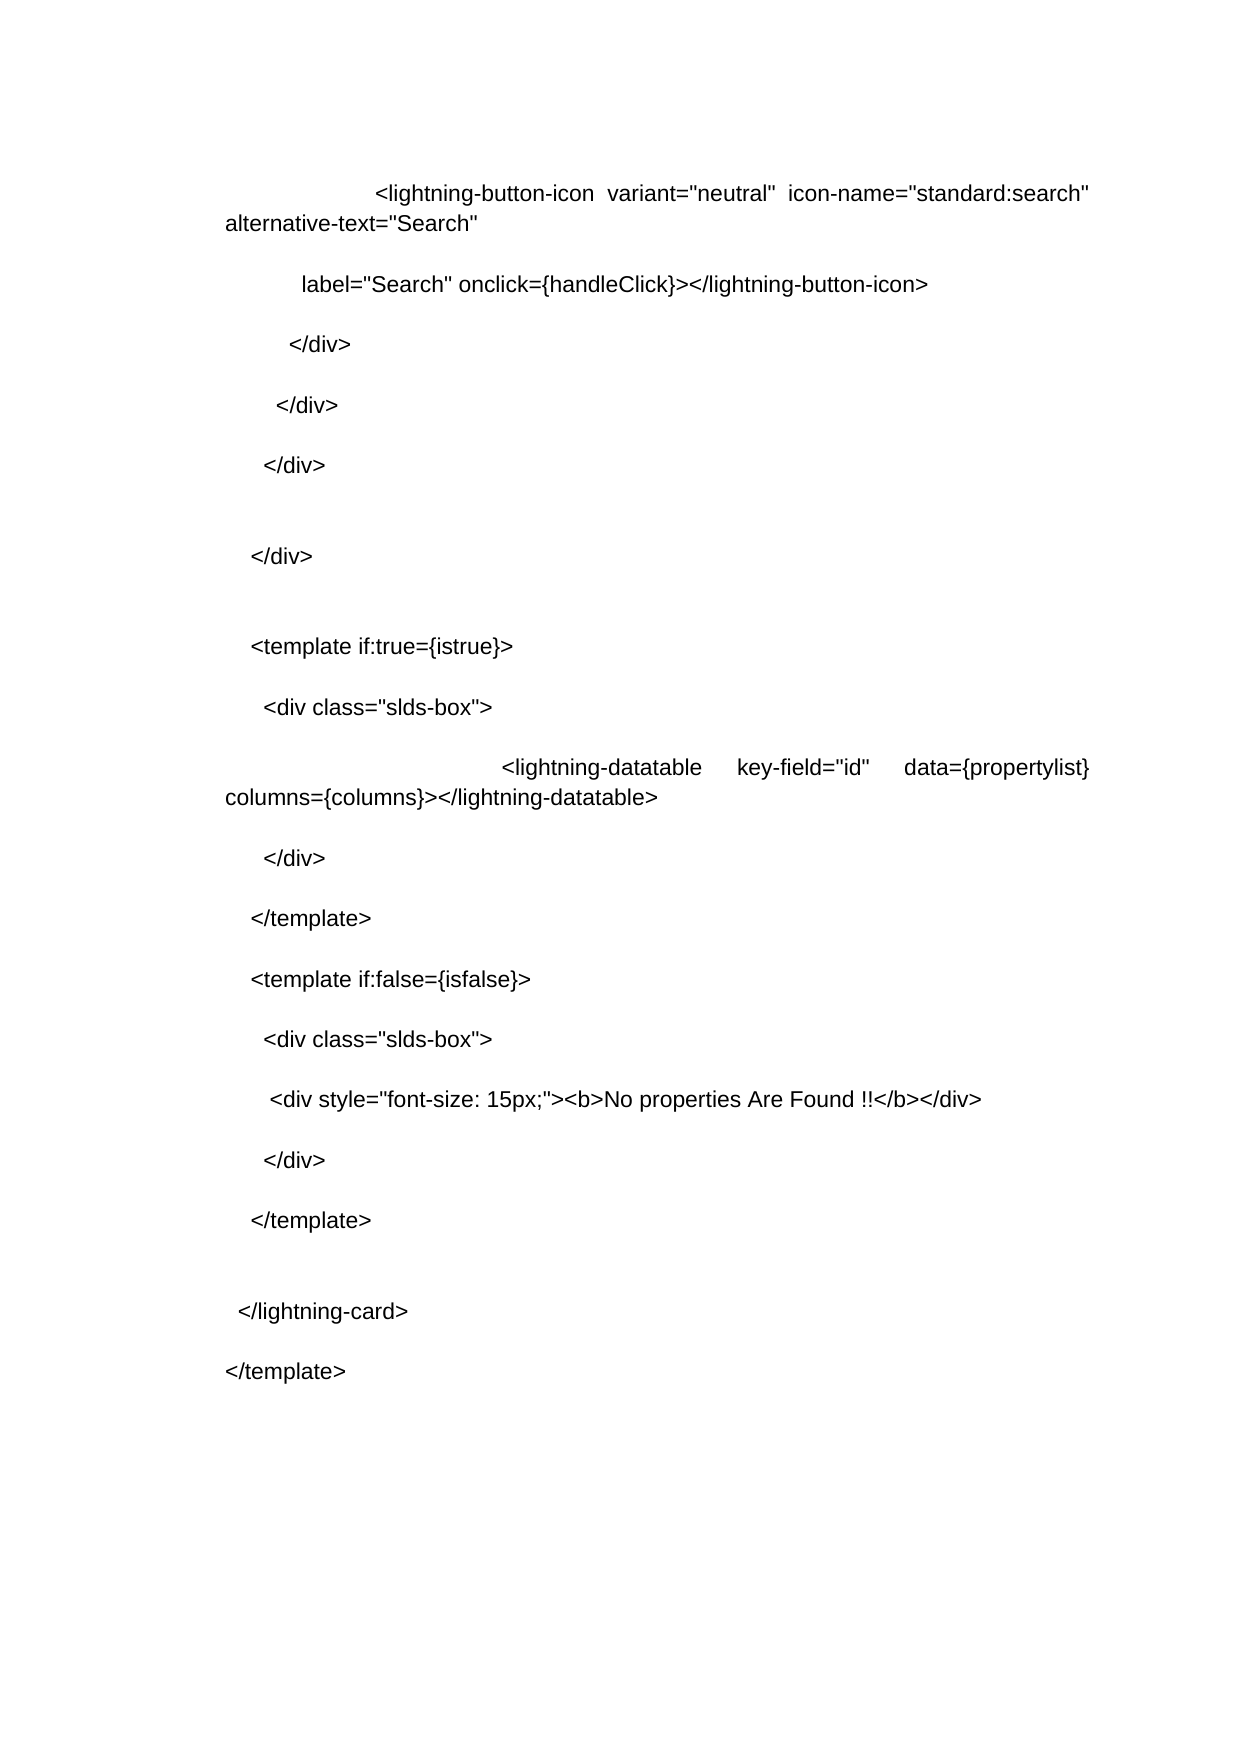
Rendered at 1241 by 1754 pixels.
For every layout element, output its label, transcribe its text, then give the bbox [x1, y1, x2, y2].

text <lightning-button-icon variant="neutral" icon-name="standard:search" alternative-text="Search" [225, 180, 1090, 237]
text <div class="slds-box"> [225, 1026, 1090, 1052]
text </lightning-card> [225, 1298, 1090, 1324]
text </div> [225, 1147, 1090, 1173]
text <div style="font-size: 15px;"><b>No properties Are Found !!</b></div> [225, 1086, 1090, 1113]
text label="Search" onclick={handleClick}></lightning-button-icon> [225, 271, 1090, 297]
text </div> [225, 331, 1090, 358]
text </div> [225, 392, 1090, 418]
text </template> [225, 1207, 1090, 1234]
text </div> [225, 452, 1090, 478]
text <template if:true={istrue}> [225, 633, 1090, 660]
text </div> [225, 543, 1090, 569]
text <lightning-datatable key-field="id" data={propertylist} columns={columns}></lightning-datatable> [225, 754, 1090, 811]
text <div class="slds-box"> [225, 694, 1090, 720]
text </template> [225, 905, 1090, 932]
text </template> [225, 1358, 1090, 1385]
text <template if:false={isfalse}> [225, 966, 1090, 992]
text </div> [225, 845, 1090, 871]
